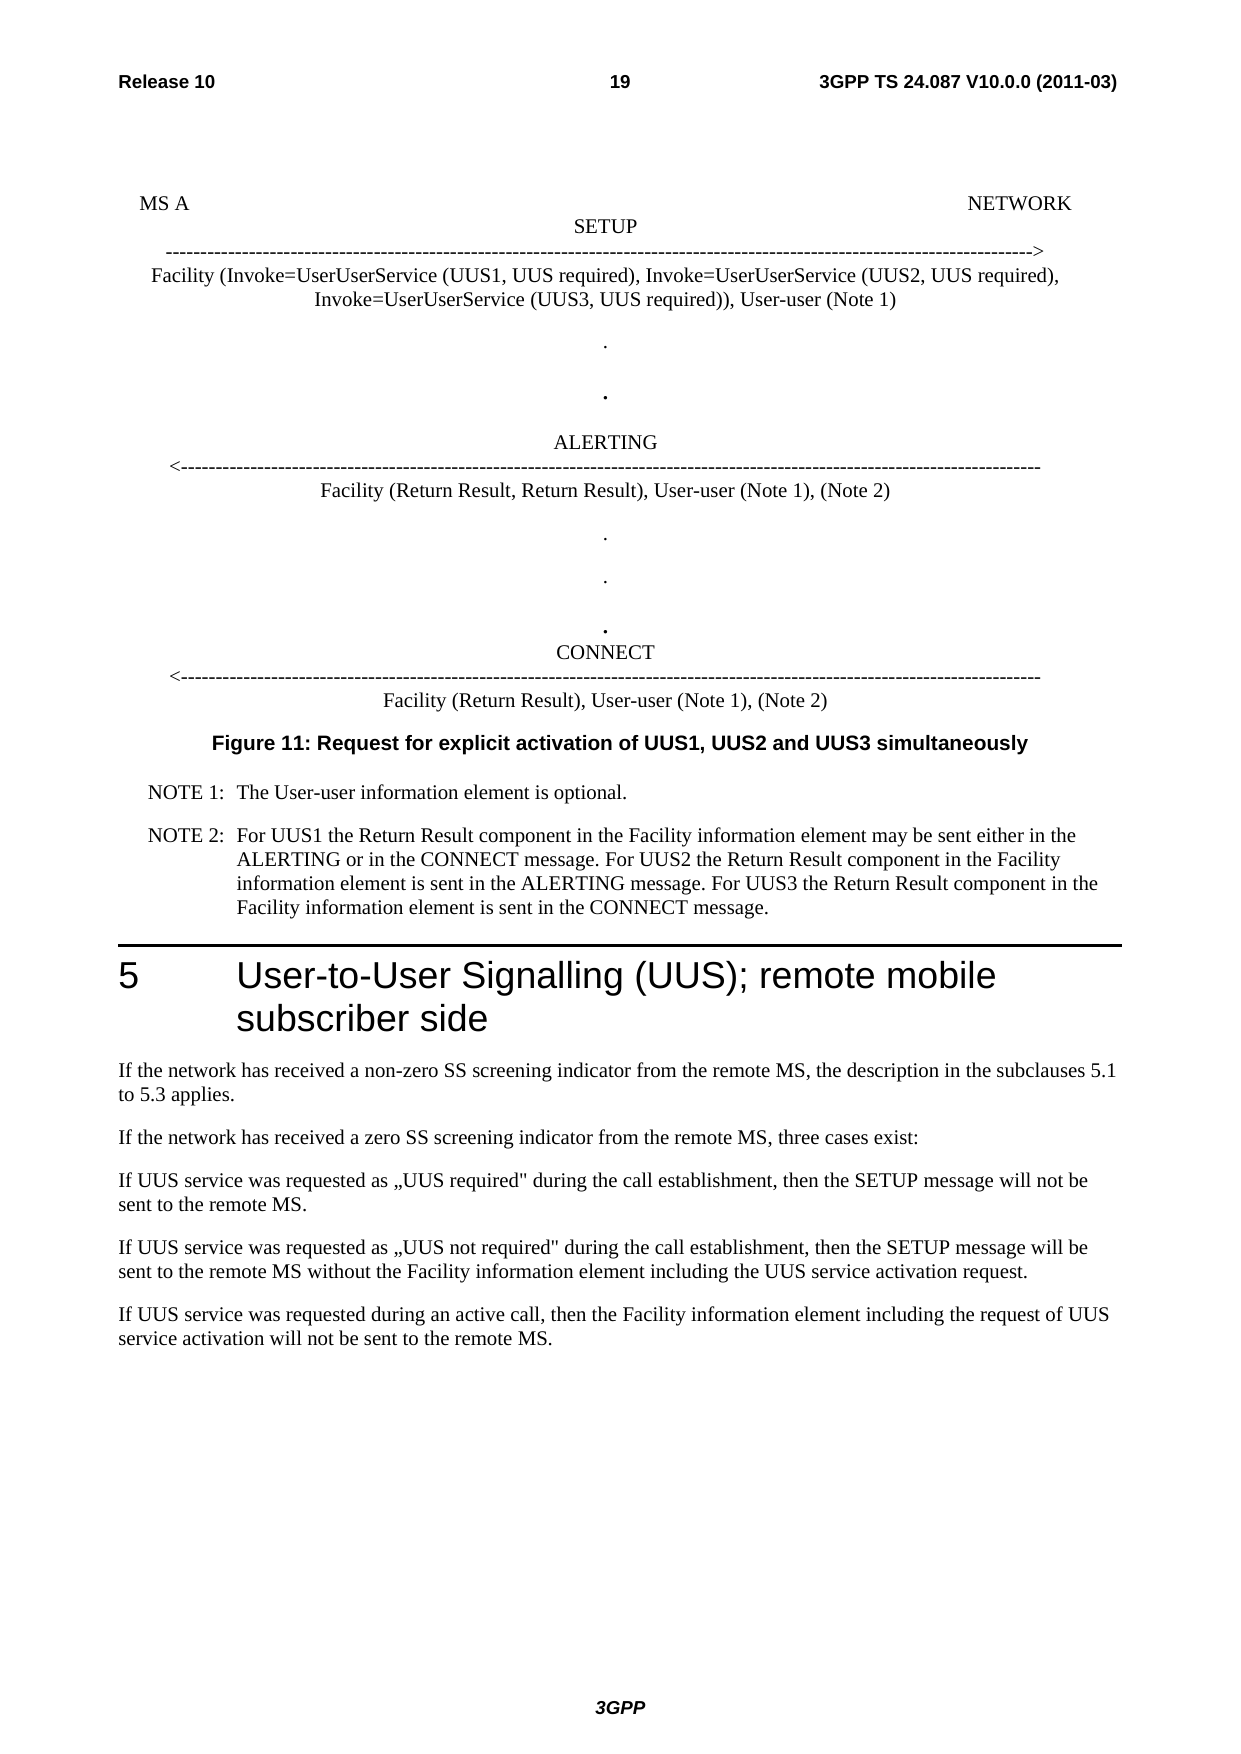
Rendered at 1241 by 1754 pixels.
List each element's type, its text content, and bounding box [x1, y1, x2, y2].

text If UUS service was requested during an active call, then the Facility information element including the request of UUS service activation will not be sent to the remote MS. [118, 1302, 1122, 1350]
table_header MS A NETWORK SETUP -----------------------------------------------------------------------------------------------------------------------------> Facility (Invoke=UserUserService (UUS1, UUS required), Invoke=UserUserService (UUS2, UUS required), Invoke=UserUserService (UUS3, UUS required)), User-user (Note 1) [107, 190, 1104, 329]
table_cell . . ALERTING <---------------------------------------------------------------------------------------------------------------------------- Facility (Return Result, Return Result), User-user (Note 1), (Note 2) [107, 330, 1104, 521]
text If the network has received a zero SS screening indicator from the remote MS, three cases exist: [118, 1125, 1122, 1149]
table_cell . . . CONNECT <---------------------------------------------------------------------------------------------------------------------------- Facility (Return Result), User-user (Note 1), (Note 2) [107, 521, 1104, 731]
text If the network has received a non-zero SS screening indicator from the remote MS, the description in the subclauses 5.1 to 5.3 applies. [118, 1058, 1122, 1106]
text If UUS service was requested as „UUS not required" during the call establishment, then the SETUP message will be sent to the remote MS without the Facility information element including the UUS service activation request. [118, 1235, 1122, 1283]
text Figure 11: Request for explicit activation of UUS1, UUS2 and UUS3 simultaneously [118, 731, 1122, 755]
subtitle 5 User-to-User Signalling (UUS); remote mobile subscriber side [118, 947, 1122, 1039]
text NOTE 2: For UUS1 the Return Result component in the Facility information element may be sent either in the ALERTING or in the CONNECT message. For UUS2 the Return Result component in the Facility information element is sent in the ALERTING message. For UUS3 the Return Result component in the Facility information element is sent in the CONNECT message. [148, 823, 1122, 919]
text NOTE 1: The User-user information element is optional. [148, 780, 1122, 804]
text If UUS service was requested as „UUS required" during the call establishment, then the SETUP message will not be sent to the remote MS. [118, 1168, 1122, 1216]
